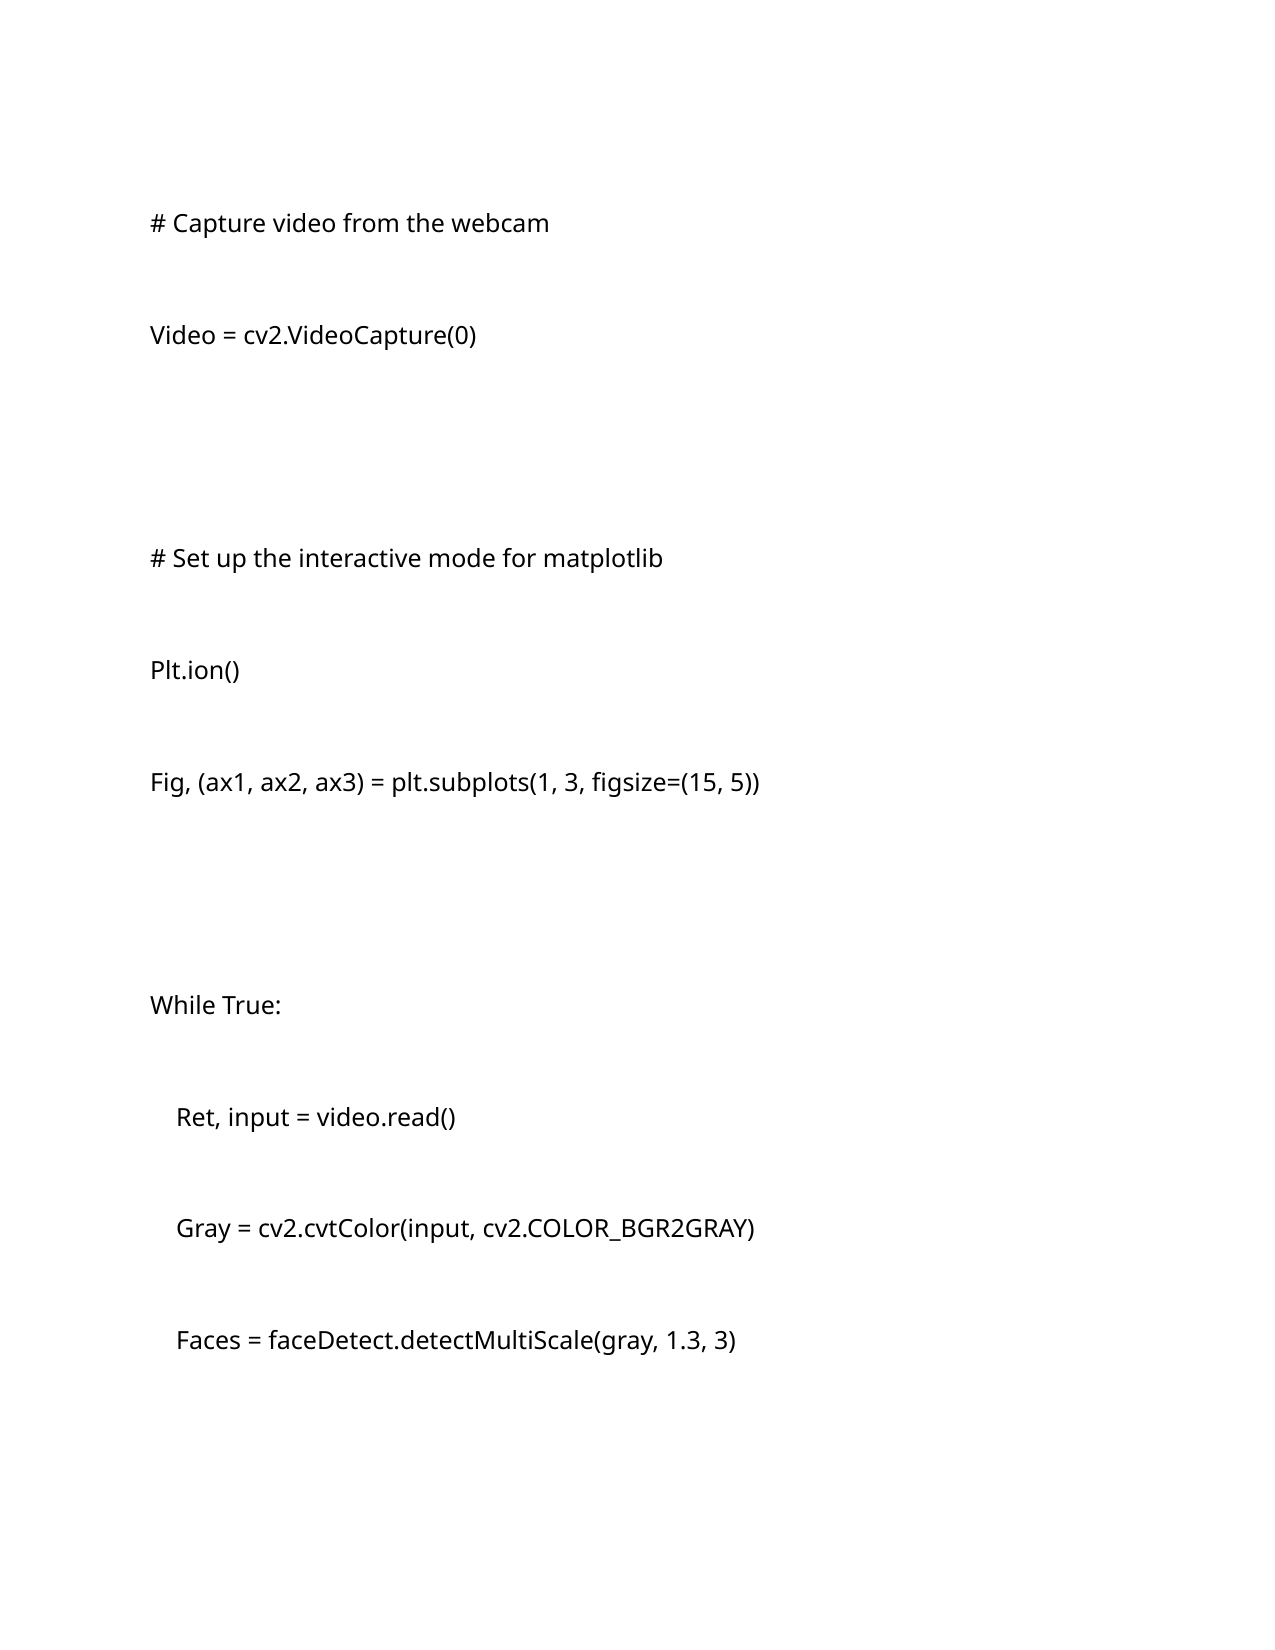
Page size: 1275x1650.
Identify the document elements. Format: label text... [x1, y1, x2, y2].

text # Set up the interactive mode for matplotlib [150, 541, 1125, 575]
text While True: [150, 987, 1125, 1022]
text Faces = faceDetect.detectMultiScale(gray, 1.3, 3) [150, 1322, 1125, 1357]
text Ret, input = video.read() [150, 1099, 1125, 1133]
text Video = cv2.VideoCapture(0) [150, 317, 1125, 352]
text # Capture video from the webcam [150, 206, 1125, 240]
text Fig, (ax1, ax2, ax3) = plt.subplots(1, 3, figsize=(15, 5)) [150, 764, 1125, 798]
text Plt.ion() [150, 652, 1125, 687]
text Gray = cv2.cvtColor(input, cv2.COLOR_BGR2GRAY) [150, 1211, 1125, 1245]
